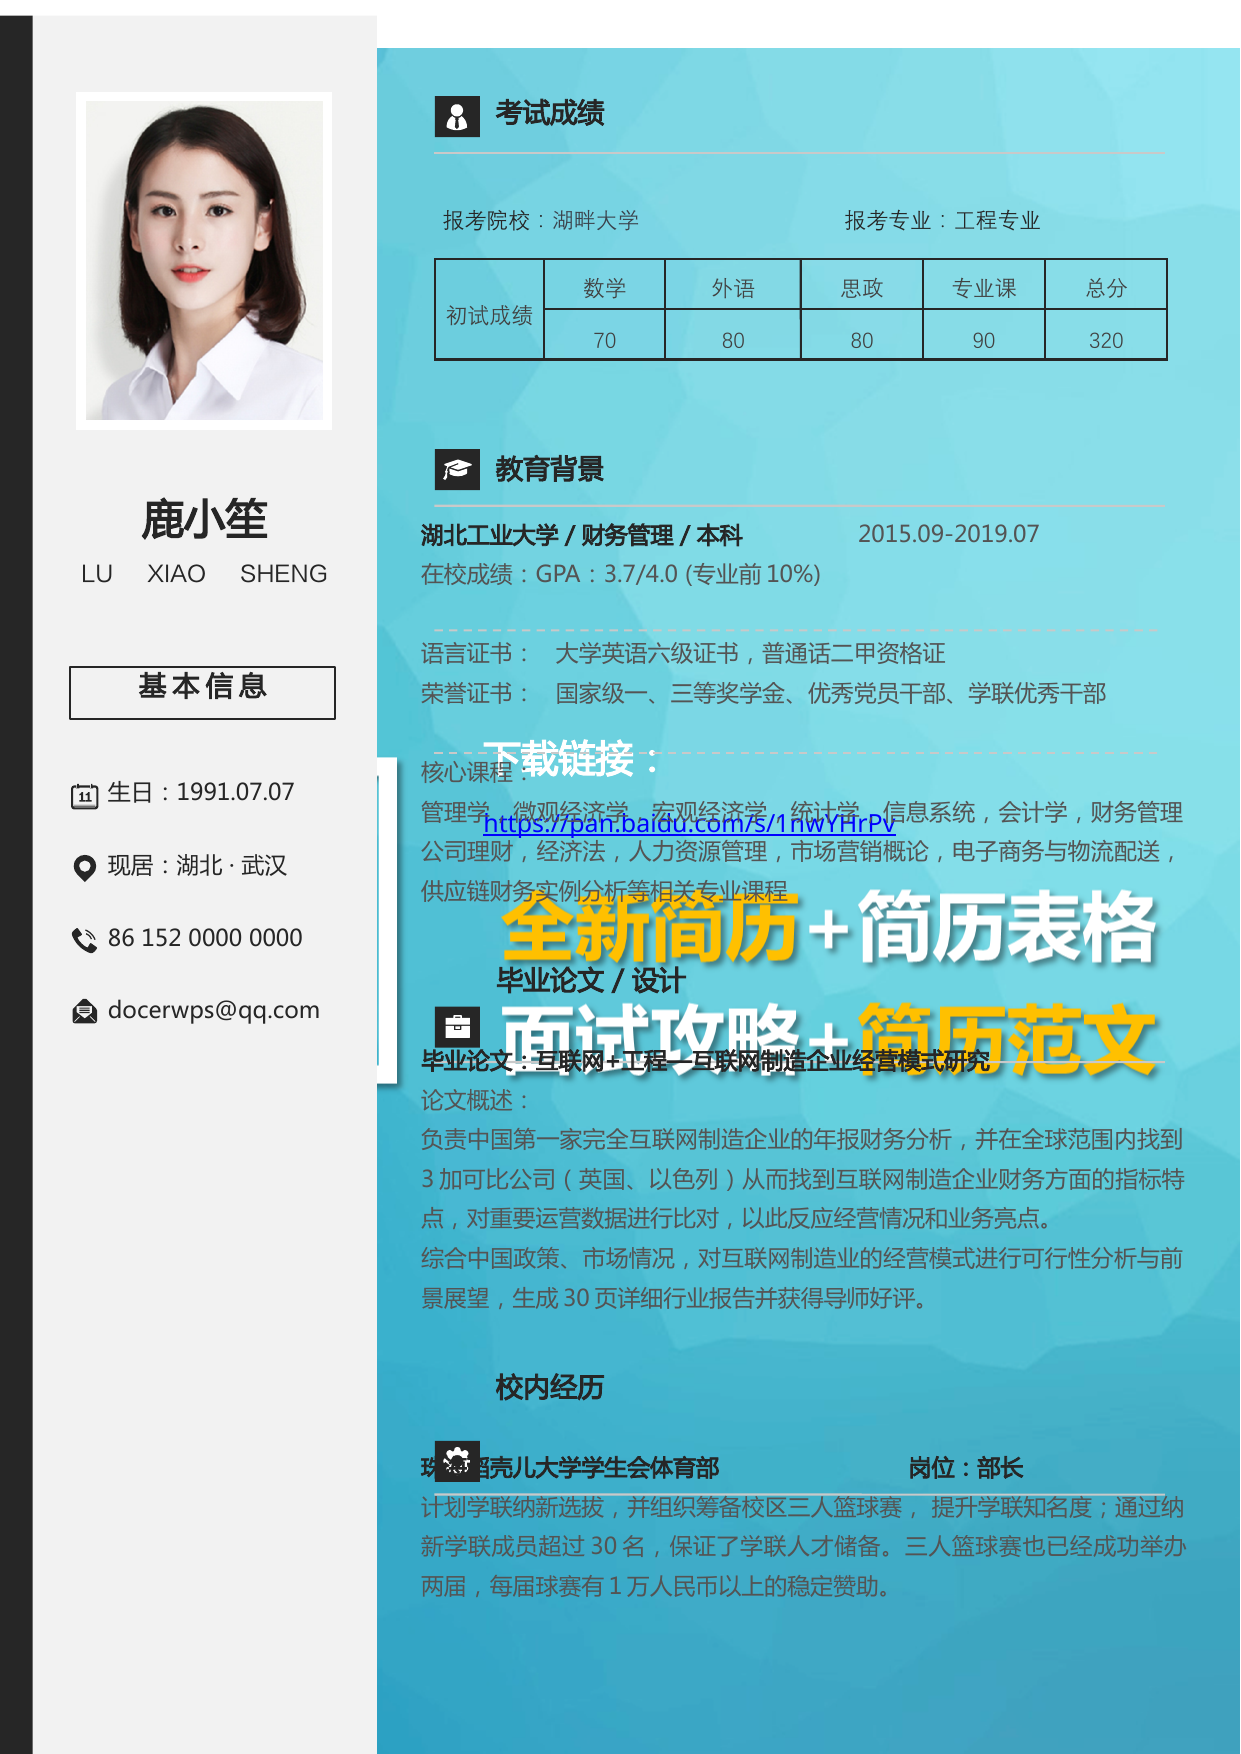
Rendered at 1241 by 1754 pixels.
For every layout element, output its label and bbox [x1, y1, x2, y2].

picture [86, 101, 323, 420]
picture [377, 48, 1240, 1754]
